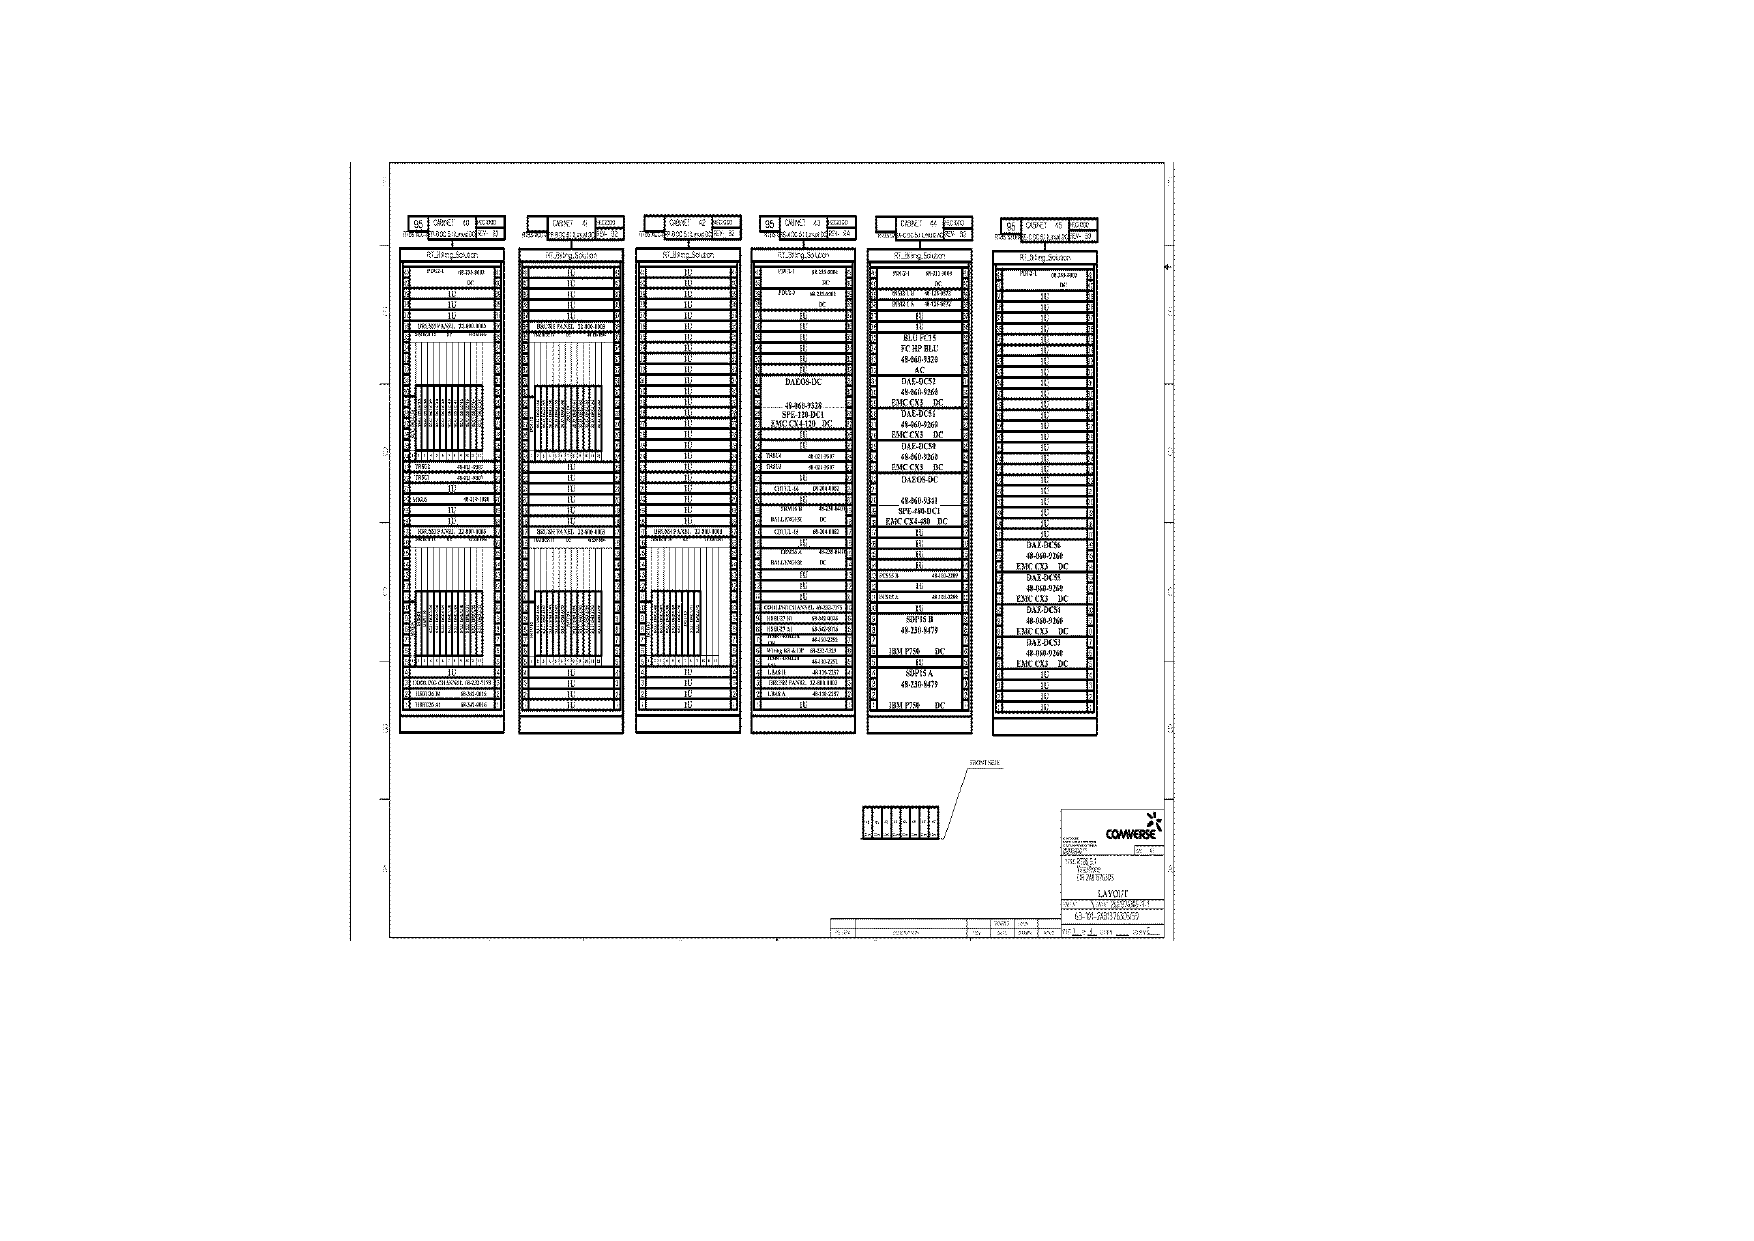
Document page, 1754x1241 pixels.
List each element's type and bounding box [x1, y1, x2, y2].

picture [150, 162, 1405, 941]
